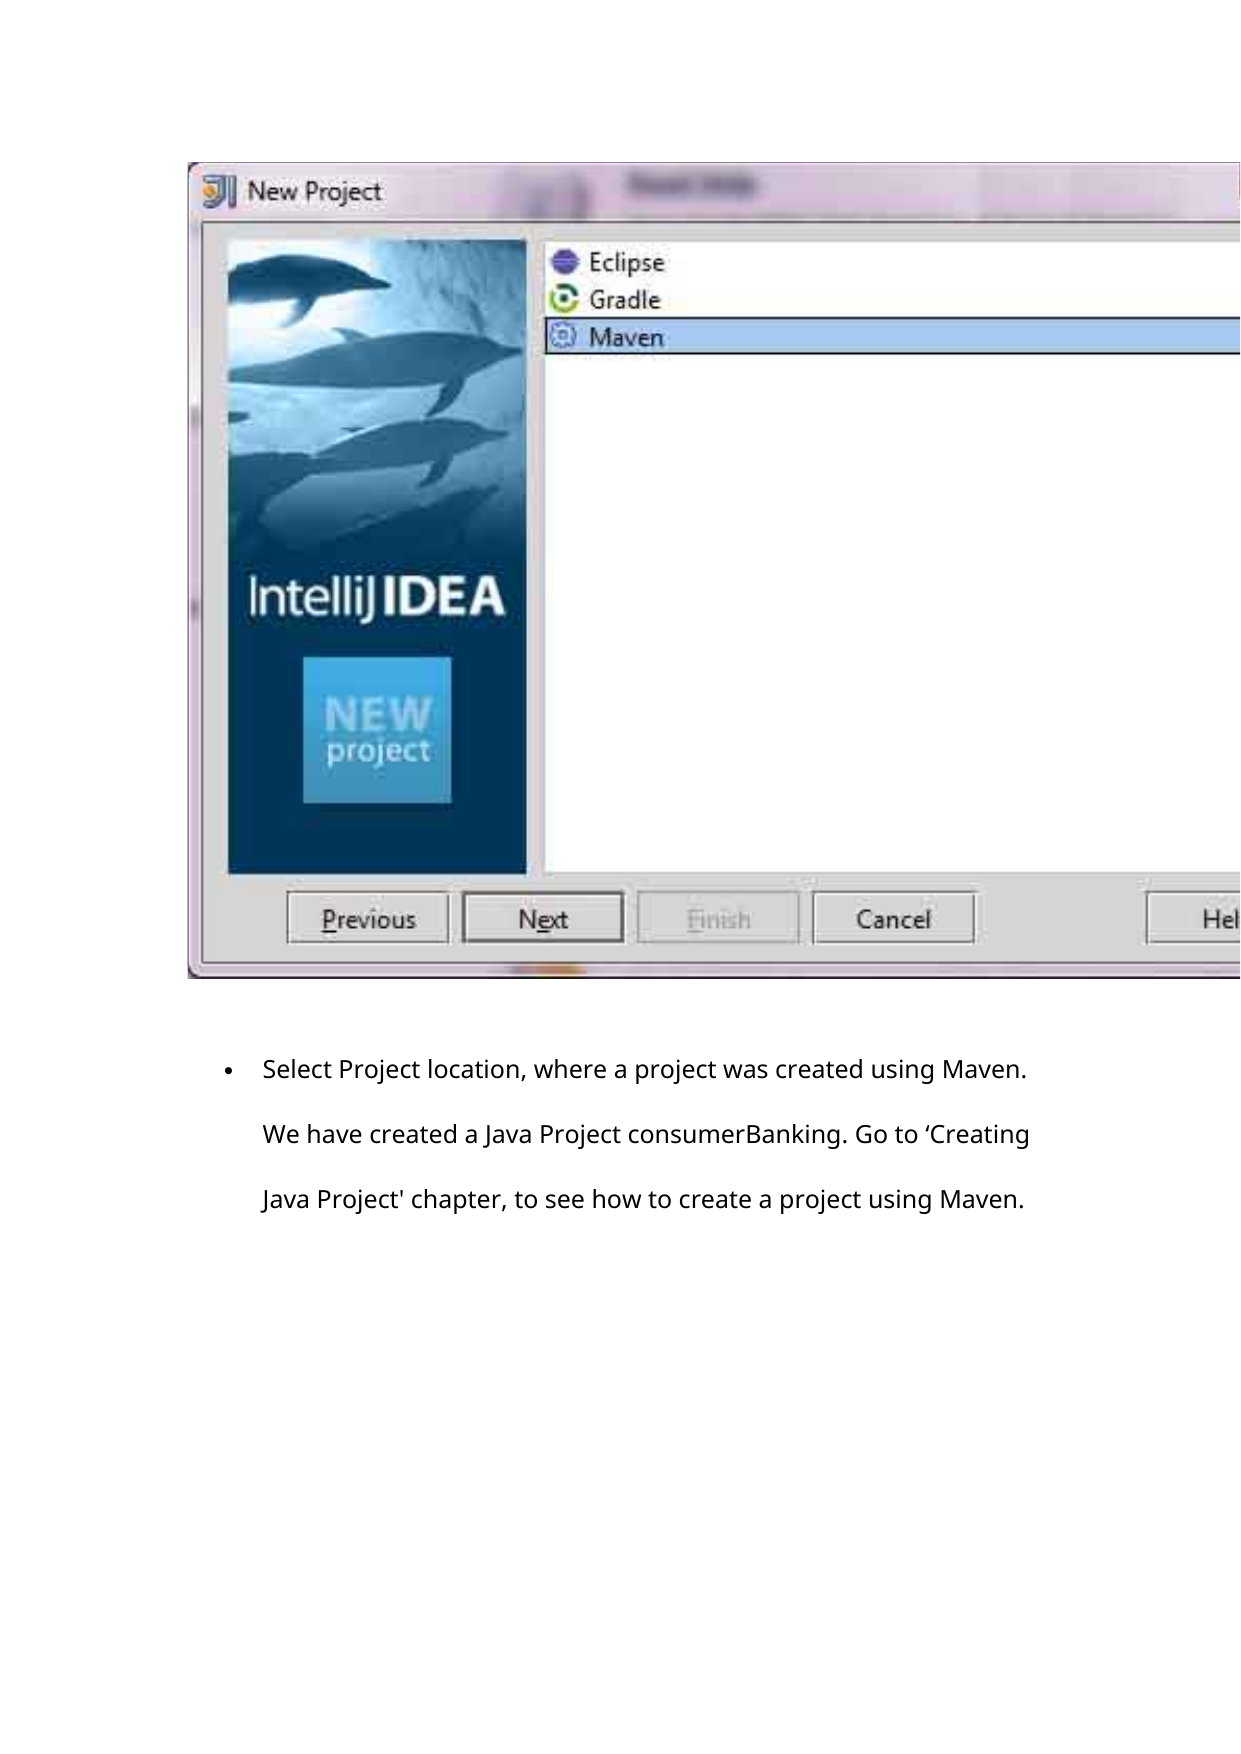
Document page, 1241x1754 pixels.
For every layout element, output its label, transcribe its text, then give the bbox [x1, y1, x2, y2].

list Select Project location, where a project was created using Maven. We have created a Java Project consumerBanking. Go to ‘Creating Java Project' chapter, to see how to create a project using Maven. [225, 1036, 1053, 1231]
picture [187, 162, 1241, 979]
